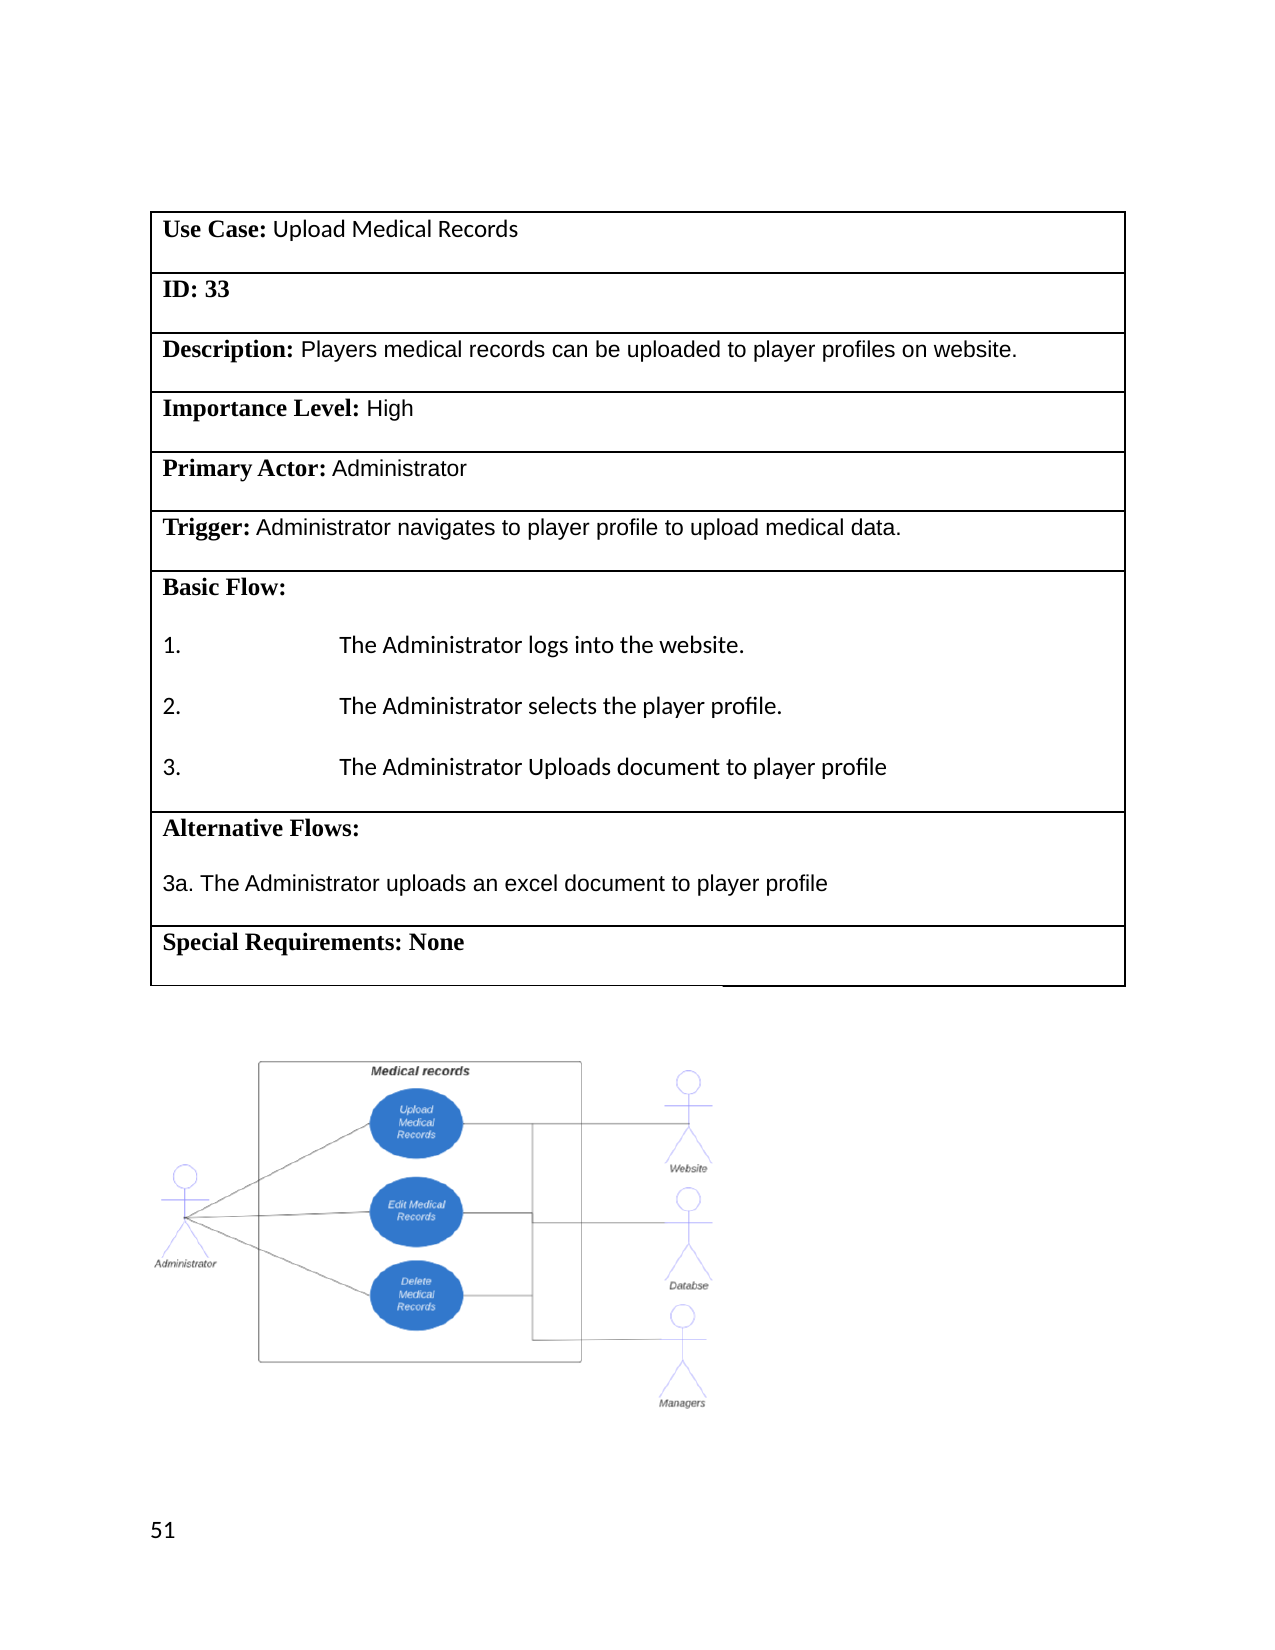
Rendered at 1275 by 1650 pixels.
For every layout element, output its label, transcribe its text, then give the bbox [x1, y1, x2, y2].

picture [150, 986, 723, 1448]
table_header Use Case: Upload Medical Records [152, 213, 1124, 272]
table_cell ID: 33 [152, 274, 1124, 332]
table_cell Primary Actor: Administrator [152, 453, 1124, 510]
table_cell Special Requirements: None [152, 927, 1124, 984]
table_cell Alternative Flows: 3a. The Administrator uploads an excel document to player profile [152, 813, 1124, 925]
table_cell Trigger: Administrator navigates to player profile to upload medical data. [152, 512, 1124, 570]
table_cell Description: Players medical records can be uploaded to player profiles on website. [152, 334, 1124, 391]
table_cell Importance Level: High [152, 393, 1124, 451]
table_cell Basic Flow: 1. The Administrator logs into the website. 2. The Administrator selects the player profile. 3. The Administrator Uploads document to player profile [152, 572, 1124, 811]
